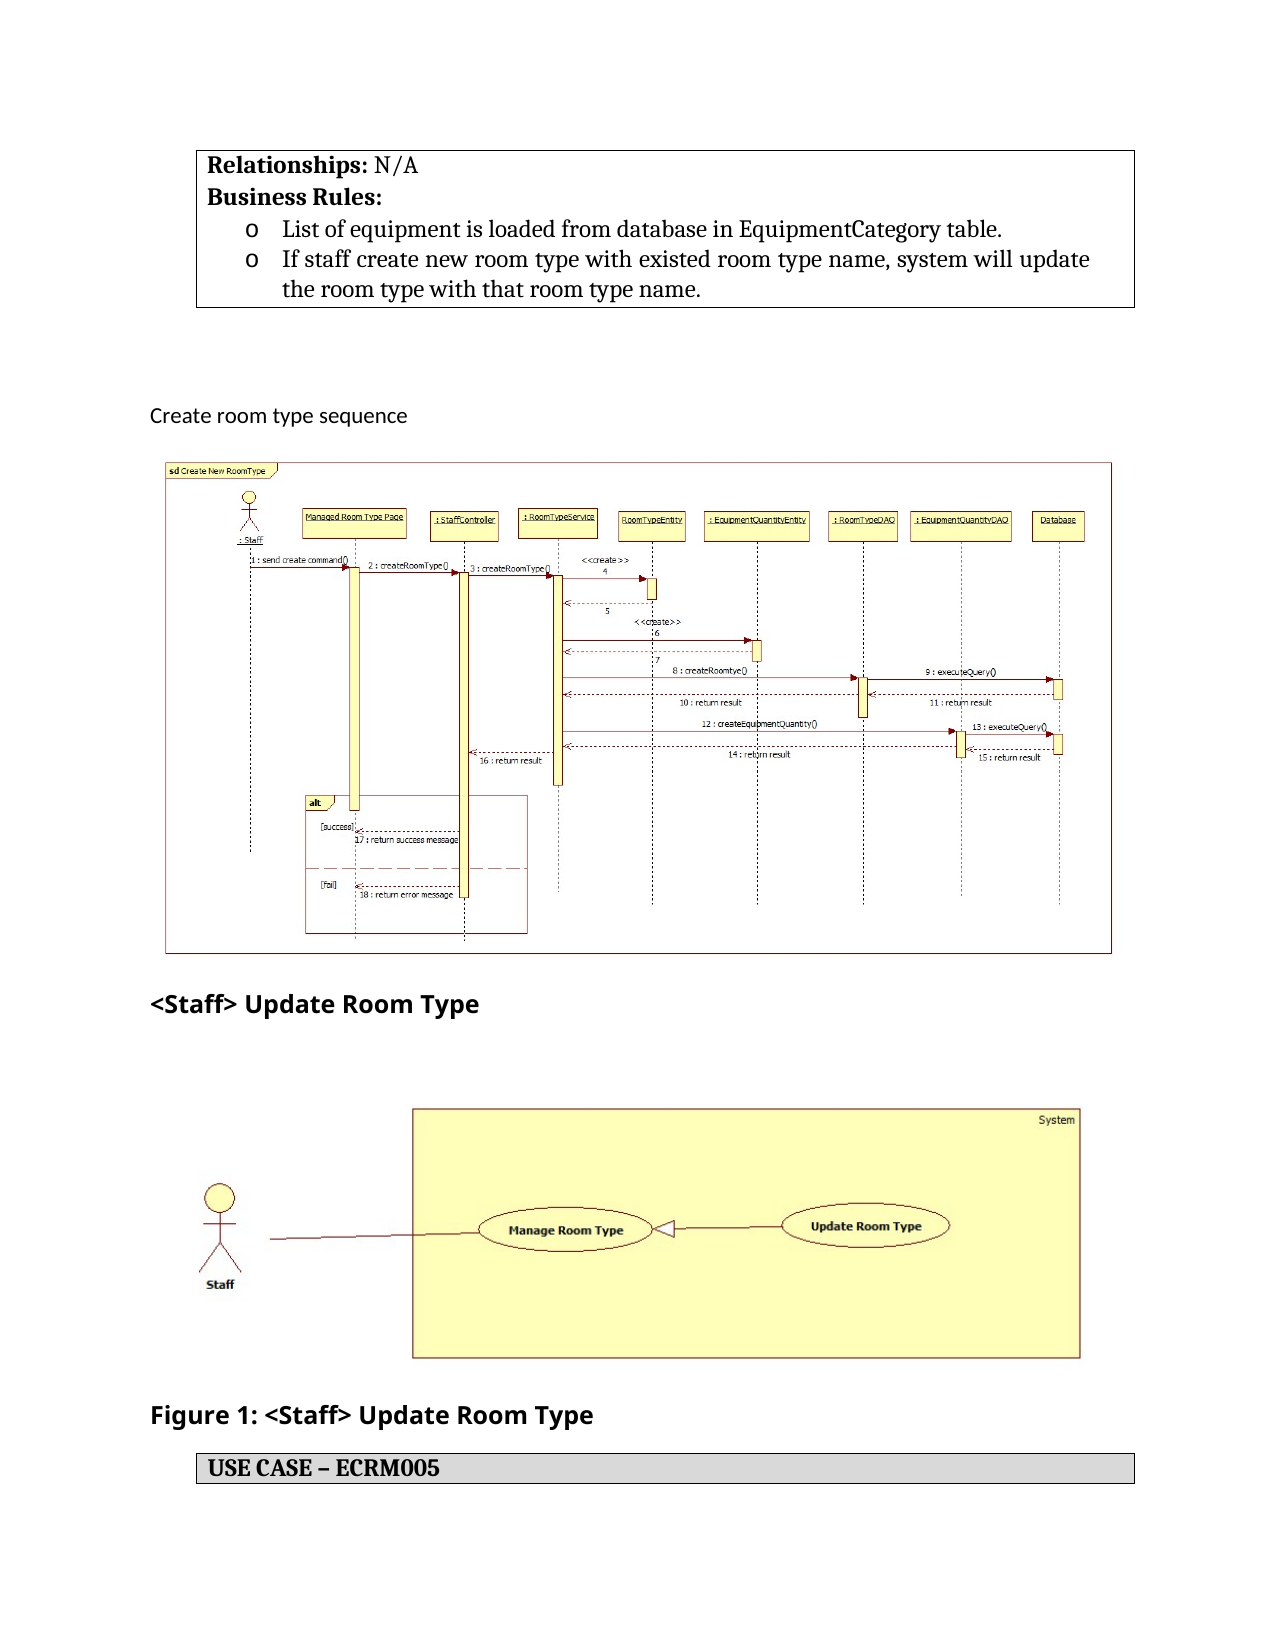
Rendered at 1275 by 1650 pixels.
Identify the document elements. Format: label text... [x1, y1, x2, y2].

picture [150, 448, 1125, 968]
table_header [900, 1454, 1134, 1483]
text Create room type sequence [150, 401, 1125, 429]
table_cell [197, 151, 1134, 307]
table_header USE CASE – ECRM005 [197, 1454, 665, 1483]
table_header [665, 1454, 900, 1483]
picture [150, 1088, 1100, 1379]
text <Staff> Update Room Type [150, 986, 1125, 1021]
